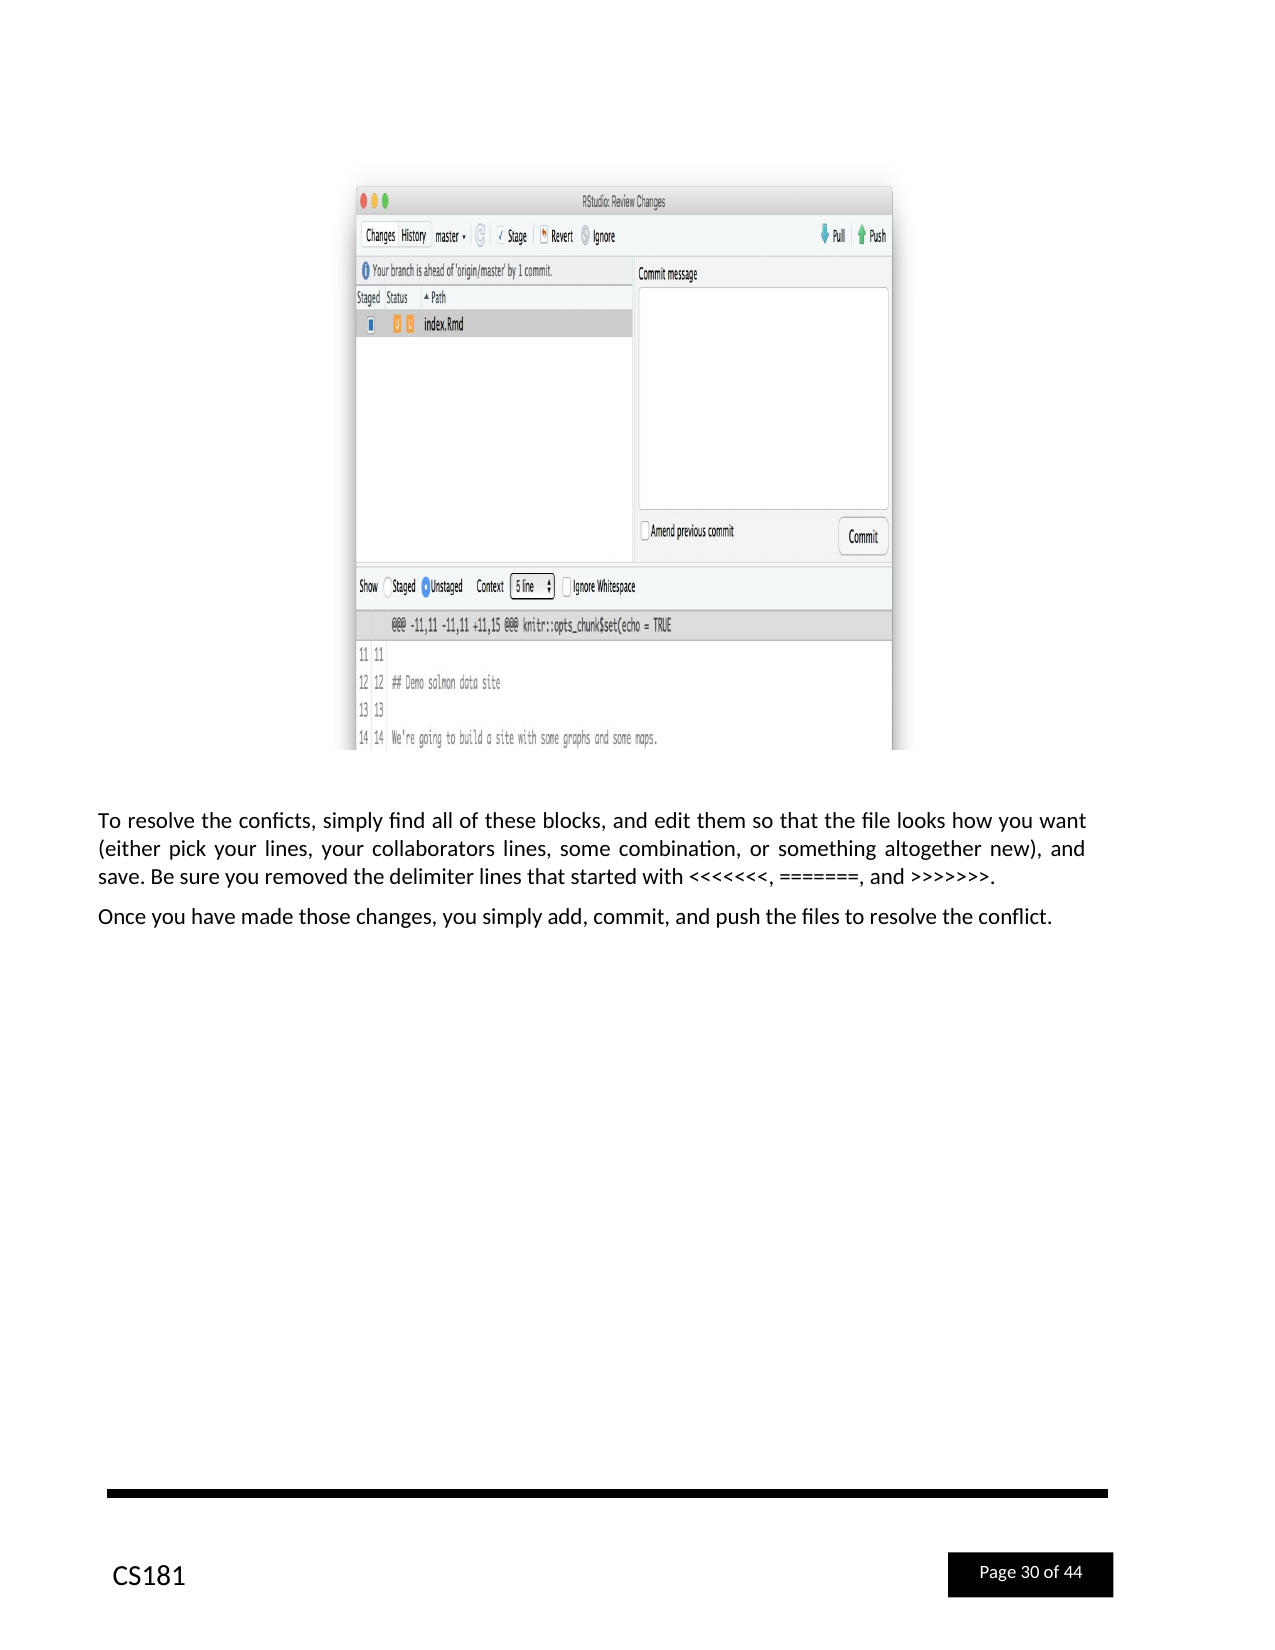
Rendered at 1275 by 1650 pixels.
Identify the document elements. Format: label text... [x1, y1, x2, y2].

text To resolve the conficts, simply find all of these blocks, and edit them so that the file looks how you want (either pick your lines, your collaborators lines, some combination, or something altogether new), and save. Be sure you removed the delimiter lines that started with <<<<<<<, =======, and >>>>>>>. [98, 806, 1088, 890]
text Once you have made those changes, you simply add, commit, and push the files to resolve the conflict. [98, 902, 1093, 930]
picture [328, 155, 920, 750]
